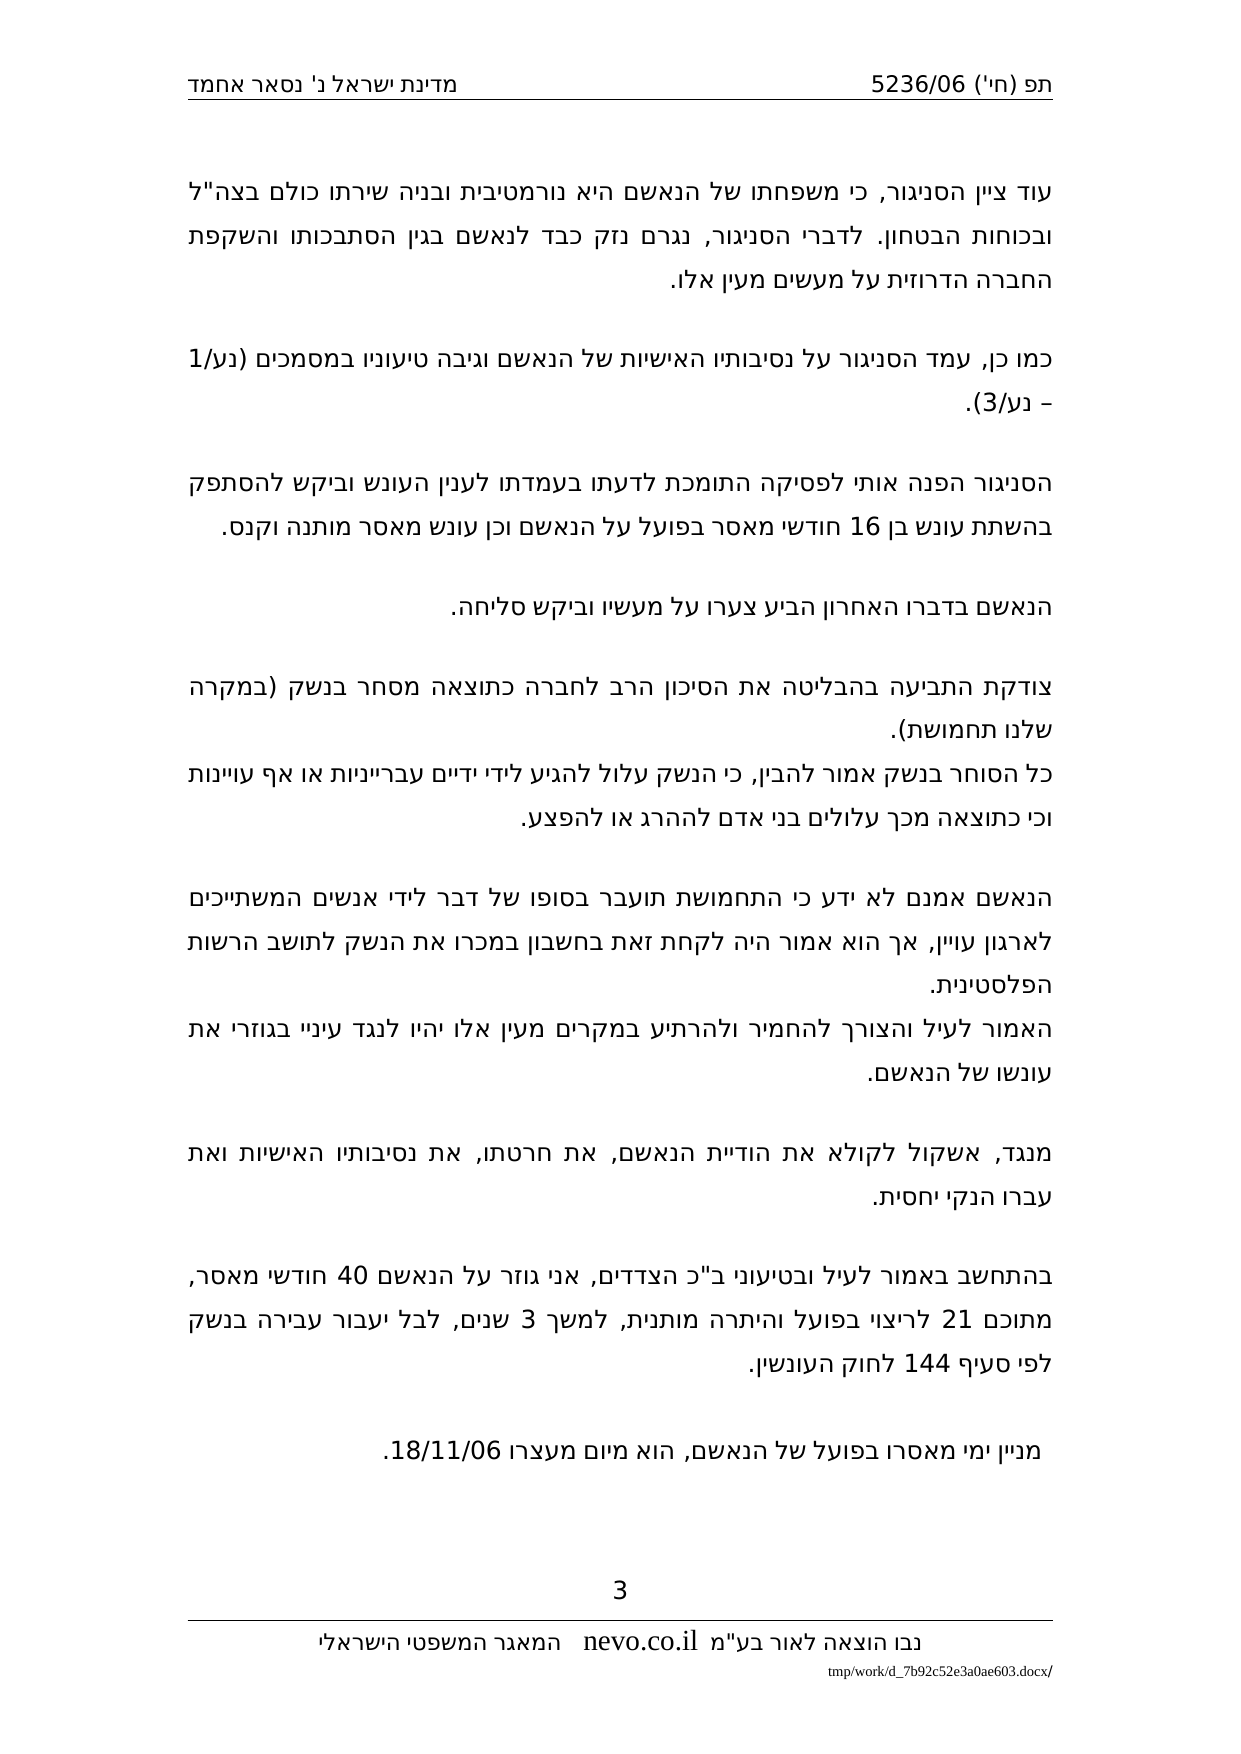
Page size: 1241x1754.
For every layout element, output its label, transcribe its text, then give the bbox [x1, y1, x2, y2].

text כמו כן, עמד הסניגור על נסיבותיו האישיות של הנאשם וגיבה טיעוניו במסמכים (נע/1 – נע/3). [187, 345, 1053, 418]
text הנאשם בדברו האחרון הביע צערו על מעשיו וביקש סליחה. [187, 592, 1053, 621]
text הנאשם אמנם לא ידע כי התחמושת תועבר בסופו של דבר לידי אנשים המשתייכים לארגון עויין, אך הוא אמור היה לקחת זאת בחשבון במכרו את הנשק לתושב הרשות הפלסטינית. [187, 883, 1053, 1000]
text האמור לעיל והצורך להחמיר ולהרתיע במקרים מעין אלו יהיו לנגד עיניי בגוזרי את עונשו של הנאשם. [187, 1014, 1053, 1087]
text כל הסוחר בנשק אמור להבין, כי הנשק עלול להגיע לידי ידיים עברייניות או אף עויינות וכי כתוצאה מכך עלולים בני אדם לההרג או להפצע. [187, 759, 1053, 832]
text הסניגור הפנה אותי לפסיקה התומכת לדעתו בעמדתו לענין העונש וביקש להסתפק בהשתת עונש בן 16 חודשי מאסר בפועל על הנאשם וכן עונש מאסר מותנה וקנס. [187, 468, 1053, 541]
text מנגד, אשקול לקולא את הודיית הנאשם, את חרטתו, את נסיבותיו האישיות ואת עברו הנקי יחסית. [187, 1138, 1053, 1211]
text 54678313מניין ימי מאסרו בפועל של הנאשם, הוא מיום מעצרו 18/11/06. [187, 1436, 1053, 1465]
text בהתחשב באמור לעיל ובטיעוני ב"כ הצדדים, אני גוזר על הנאשם 40 חודשי מאסר, מתוכם 21 לריצוי בפועל והיתרה מותנית, למשך 3 שנים, לבל יעבור עבירה בנשק לפי סעיף 144 לחוק העונשין. [187, 1262, 1053, 1378]
text עוד ציין הסניגור, כי משפחתו של הנאשם היא נורמטיבית ובניה שירתו כולם בצה"ל ובכוחות הבטחון. לדברי הסניגור, נגרם נזק כבד לנאשם בגין הסתבכותו והשקפת החברה הדרוזית על מעשים מעין אלו. [187, 177, 1053, 294]
text צודקת התביעה בהבליטה את הסיכון הרב לחברה כתוצאה מסחר בנשק (במקרה שלנו תחמושת). [187, 672, 1053, 745]
